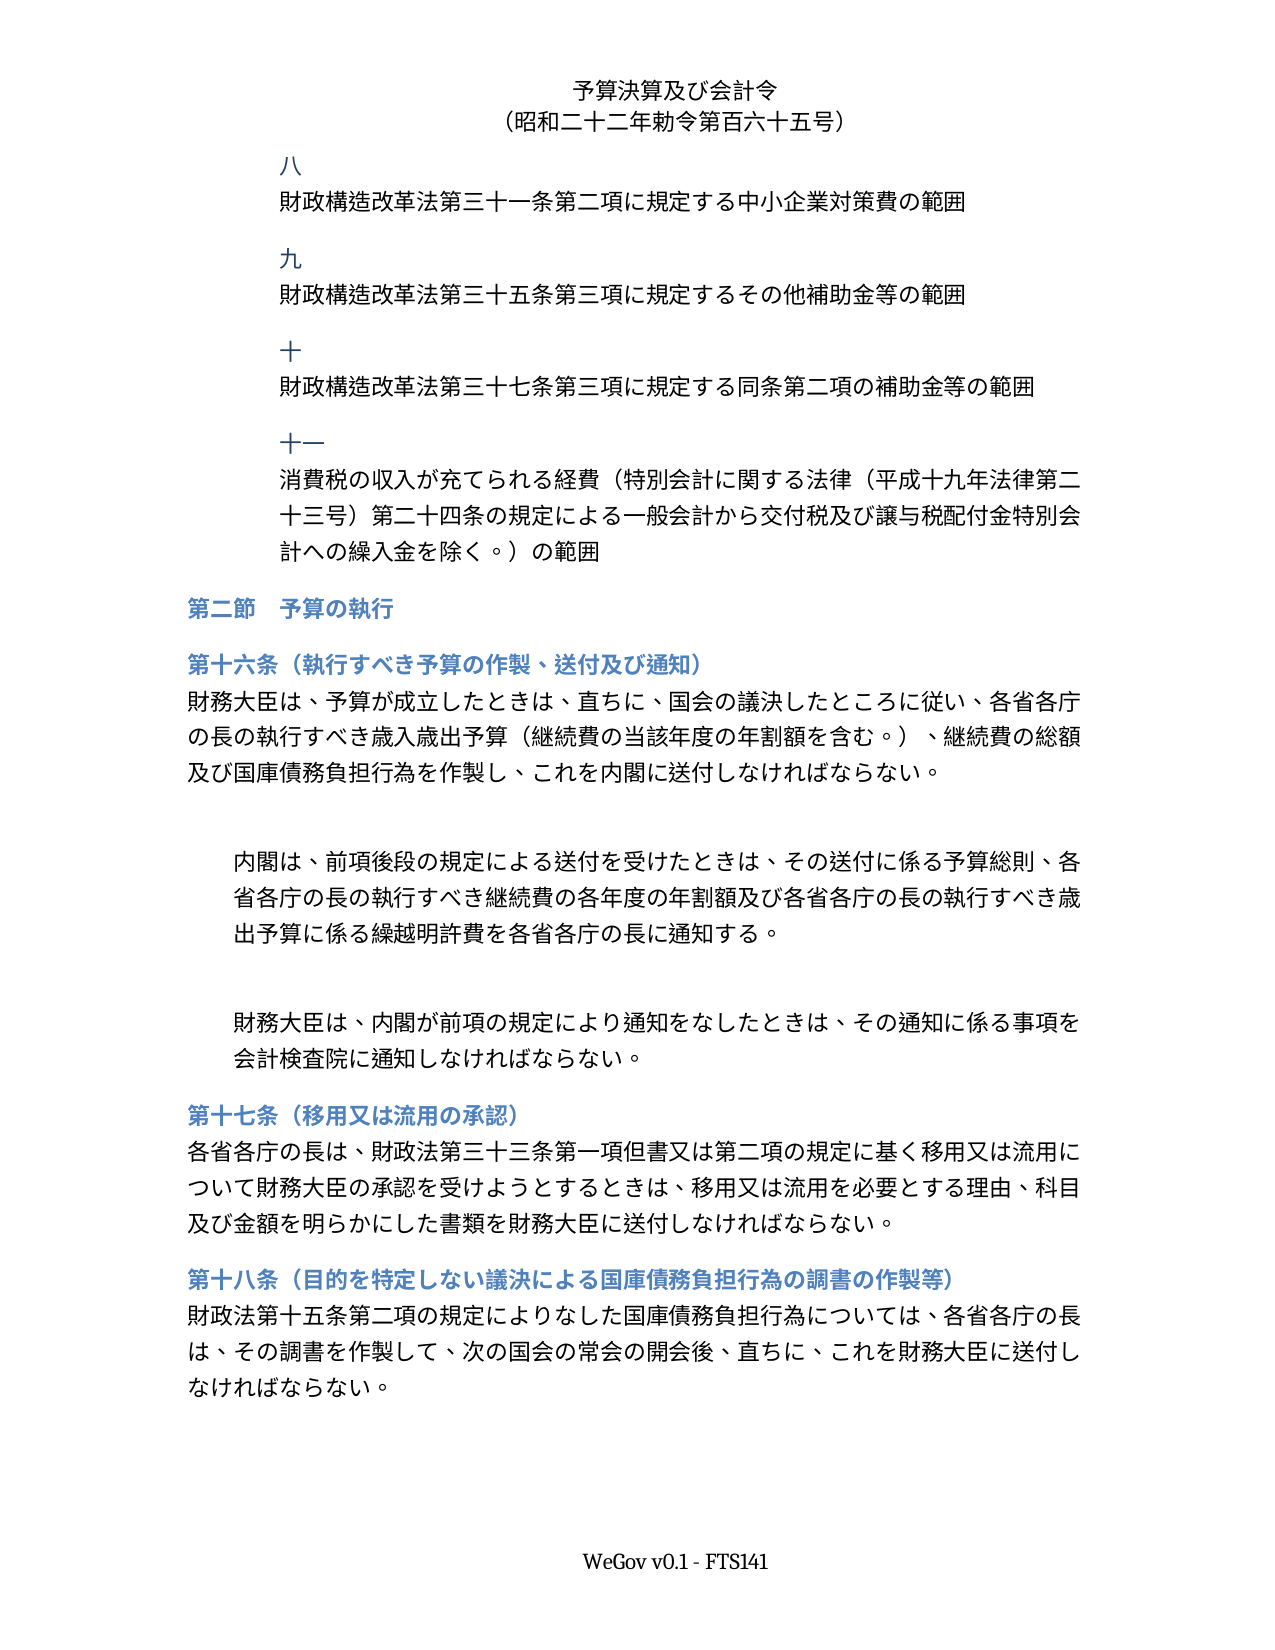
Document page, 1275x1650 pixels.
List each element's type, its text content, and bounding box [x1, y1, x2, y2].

subtitle 十 [279, 335, 1087, 367]
subtitle 八 [279, 150, 1087, 181]
text 消費税の収入が充てられる経費（特別会計に関する法律（平成十九年法律第二十三号）第二十四条の規定による一般会計から交付税及び譲与税配付金特別会計への繰入金を除く。）の範囲 [279, 464, 1087, 567]
subtitle 九 [279, 243, 1087, 274]
text 財政構造改革法第三十一条第二項に規定する中小企業対策費の範囲 [279, 186, 1087, 217]
subtitle 第十八条（目的を特定しない議決による国庫債務負担行為の調書の作製等） [187, 1264, 1087, 1296]
subtitle 第二節 予算の執行 [187, 593, 1087, 624]
text 財務大臣は、予算が成立したときは、直ちに、国会の議決したところに従い、各省各庁の長の執行すべき歳入歳出予算（継続費の当該年度の年割額を含む。）、継続費の総額及び国庫債務負担行為を作製し、これを内閣に送付しなければならない。 [187, 685, 1087, 788]
subtitle 第十六条（執行すべき予算の作製、送付及び通知） [187, 649, 1087, 681]
text 内閣は、前項後段の規定による送付を受けたときは、その送付に係る予算総則、各省各庁の長の執行すべき継続費の各年度の年割額及び各省各庁の長の執行すべき歳出予算に係る繰越明許費を各省各庁の長に通知する。 [233, 846, 1087, 949]
text 財政法第十五条第二項の規定によりなした国庫債務負担行為については、各省各庁の長は、その調書を作製して、次の国会の常会の開会後、直ちに、これを財務大臣に送付しなければならない。 [187, 1300, 1087, 1403]
subtitle 第十七条（移用又は流用の承認） [187, 1100, 1087, 1131]
text 財政構造改革法第三十七条第三項に規定する同条第二項の補助金等の範囲 [279, 371, 1087, 403]
text 財務大臣は、内閣が前項の規定により通知をなしたときは、その通知に係る事項を会計検査院に通知しなければならない。 [233, 1007, 1087, 1074]
text 財政構造改革法第三十五条第三項に規定するその他補助金等の範囲 [279, 279, 1087, 310]
text 各省各庁の長は、財政法第三十三条第一項但書又は第二項の規定に基く移用又は流用について財務大臣の承認を受けようとするときは、移用又は流用を必要とする理由、科目及び金額を明らかにした書類を財務大臣に送付しなければならない。 [187, 1136, 1087, 1239]
subtitle 十一 [279, 428, 1087, 459]
